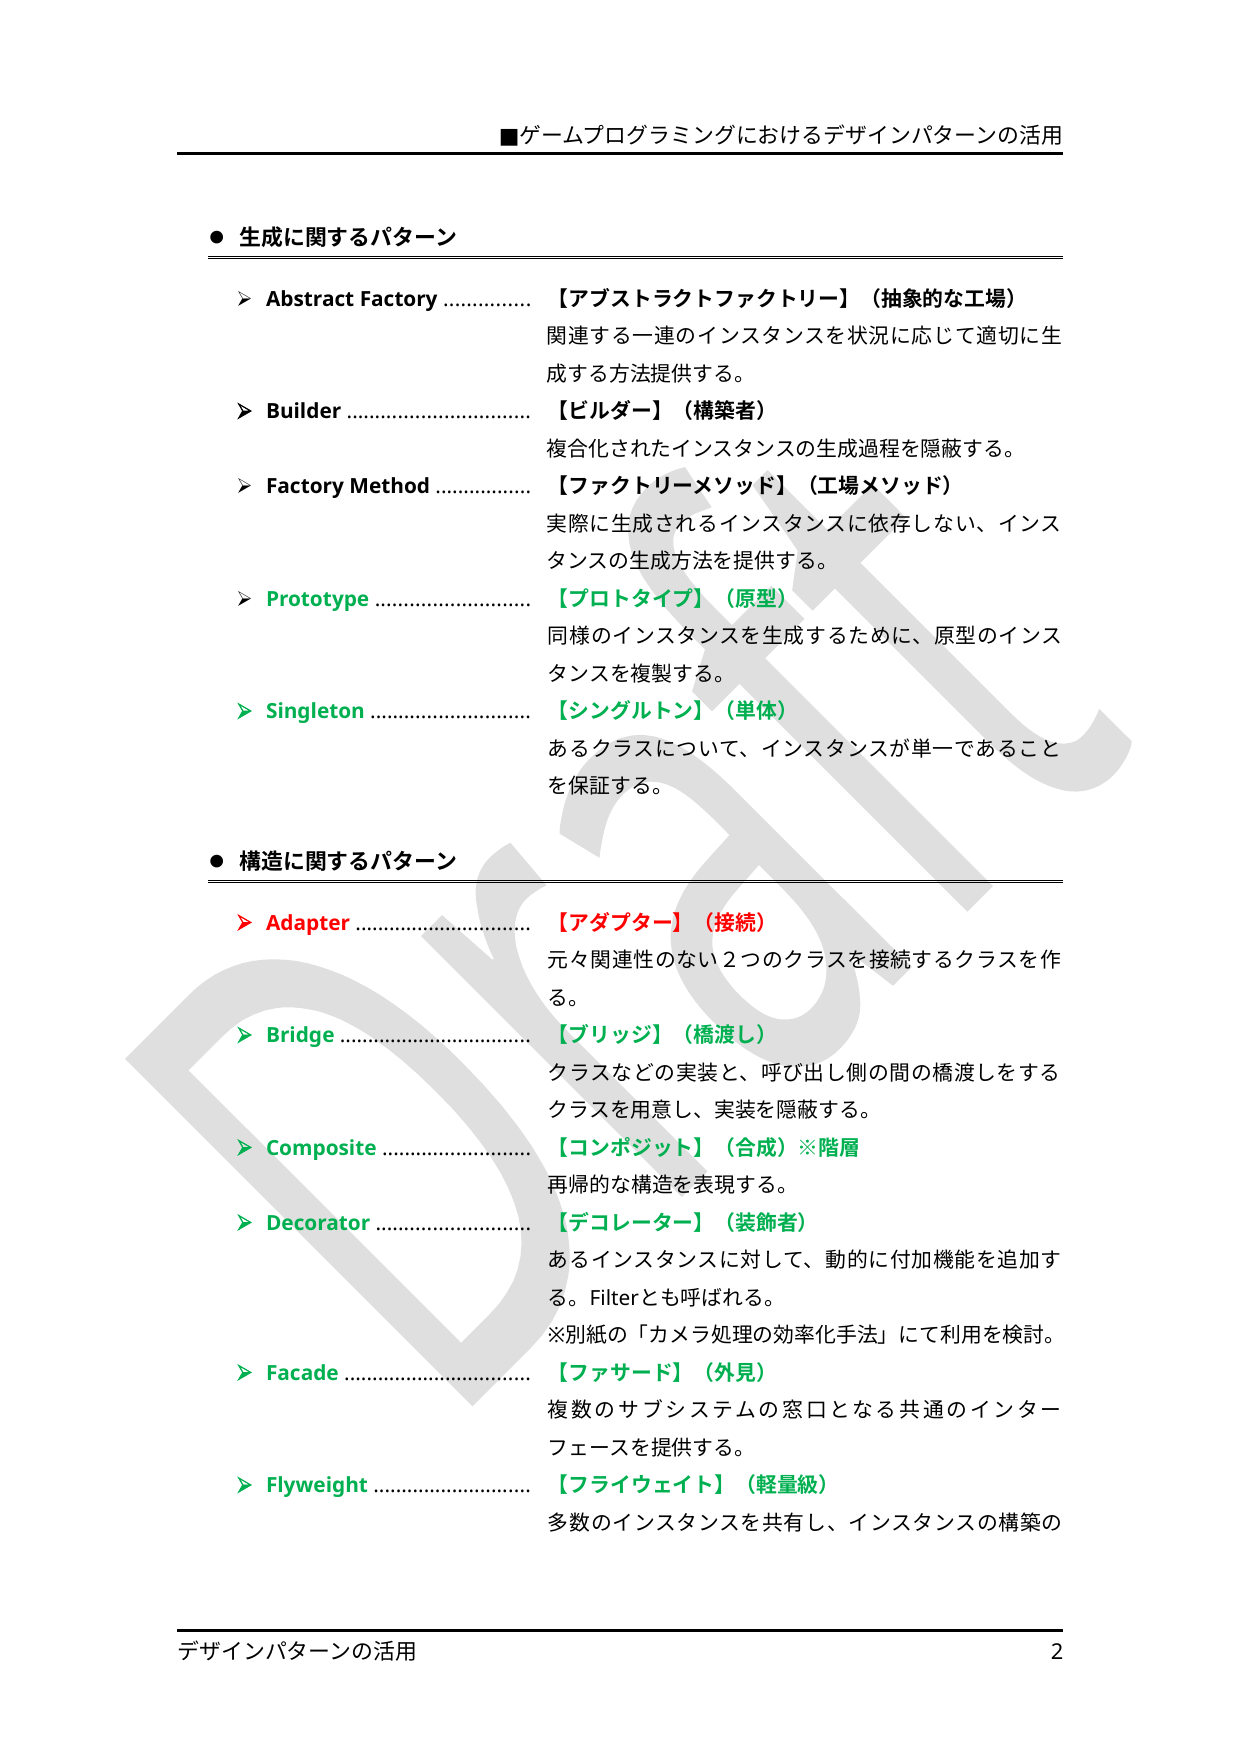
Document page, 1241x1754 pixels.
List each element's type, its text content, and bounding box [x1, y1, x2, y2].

list 再帰的な構造を表現する。 [548, 1165, 1063, 1202]
list 関連する一連のインスタンスを状況に応じて適切に生成する方法提供する。 [546, 316, 1063, 391]
text Builder 【ビルダー】（構築者） [236, 391, 1063, 428]
text Bridge 【ブリッジ】（橋渡し） [236, 1015, 1063, 1052]
list クラスなどの実装と、呼び出し側の間の橋渡しをするクラスを用意し、実装を隠蔽する。 [548, 1052, 1063, 1127]
list ※別紙の「カメラ処理の効率化手法」にて利用を検討。 [548, 1315, 1063, 1352]
text Flyweight 【フライウェイト】（軽量級） [236, 1465, 1063, 1502]
list 同様のインスタンスを生成するために、原型のインスタンスを複製する。 [548, 616, 1063, 691]
text Prototype 【プロトタイプ】（原型） [236, 578, 1063, 616]
text Decorator 【デコレーター】（装飾者） [236, 1202, 1063, 1240]
text Composite 【コンポジット】（合成）※階層 [236, 1127, 1063, 1165]
text Adapter 【アダプター】（接続） [236, 902, 1063, 940]
list 複数のサブシステムの窓口となる共通のインターフェースを提供する。 [548, 1390, 1063, 1465]
list 複合化されたインスタンスの生成過程を隠蔽する。 [546, 428, 1063, 466]
list 多数のインスタンスを共有し、インスタンスの構築のための負荷を減らす。 [548, 1502, 1063, 1540]
list あるインスタンスに対して、動的に付加機能を追加する。Filterとも呼ばれる。 [548, 1240, 1063, 1315]
list 元々関連性のない２つのクラスを接続するクラスを作る。 [548, 940, 1063, 1015]
text Factory Method 【ファクトリーメソッド】（工場メソッド） [236, 466, 1063, 503]
text Abstract Factory 【アブストラクトファクトリー】（抽象的な工場） [236, 278, 1063, 316]
subtitle 生成に関するパターン [208, 217, 1063, 256]
list あるクラスについて、インスタンスが単一であることを保証する。 [548, 728, 1063, 803]
list 実際に生成されるインスタンスに依存しない、インスタンスの生成方法を提供する。 [546, 503, 1063, 578]
subtitle 構造に関するパターン [208, 841, 1063, 880]
text Singleton 【シングルトン】（単体） [236, 691, 1063, 728]
text Facade 【ファサード】（外見） [236, 1352, 1063, 1390]
